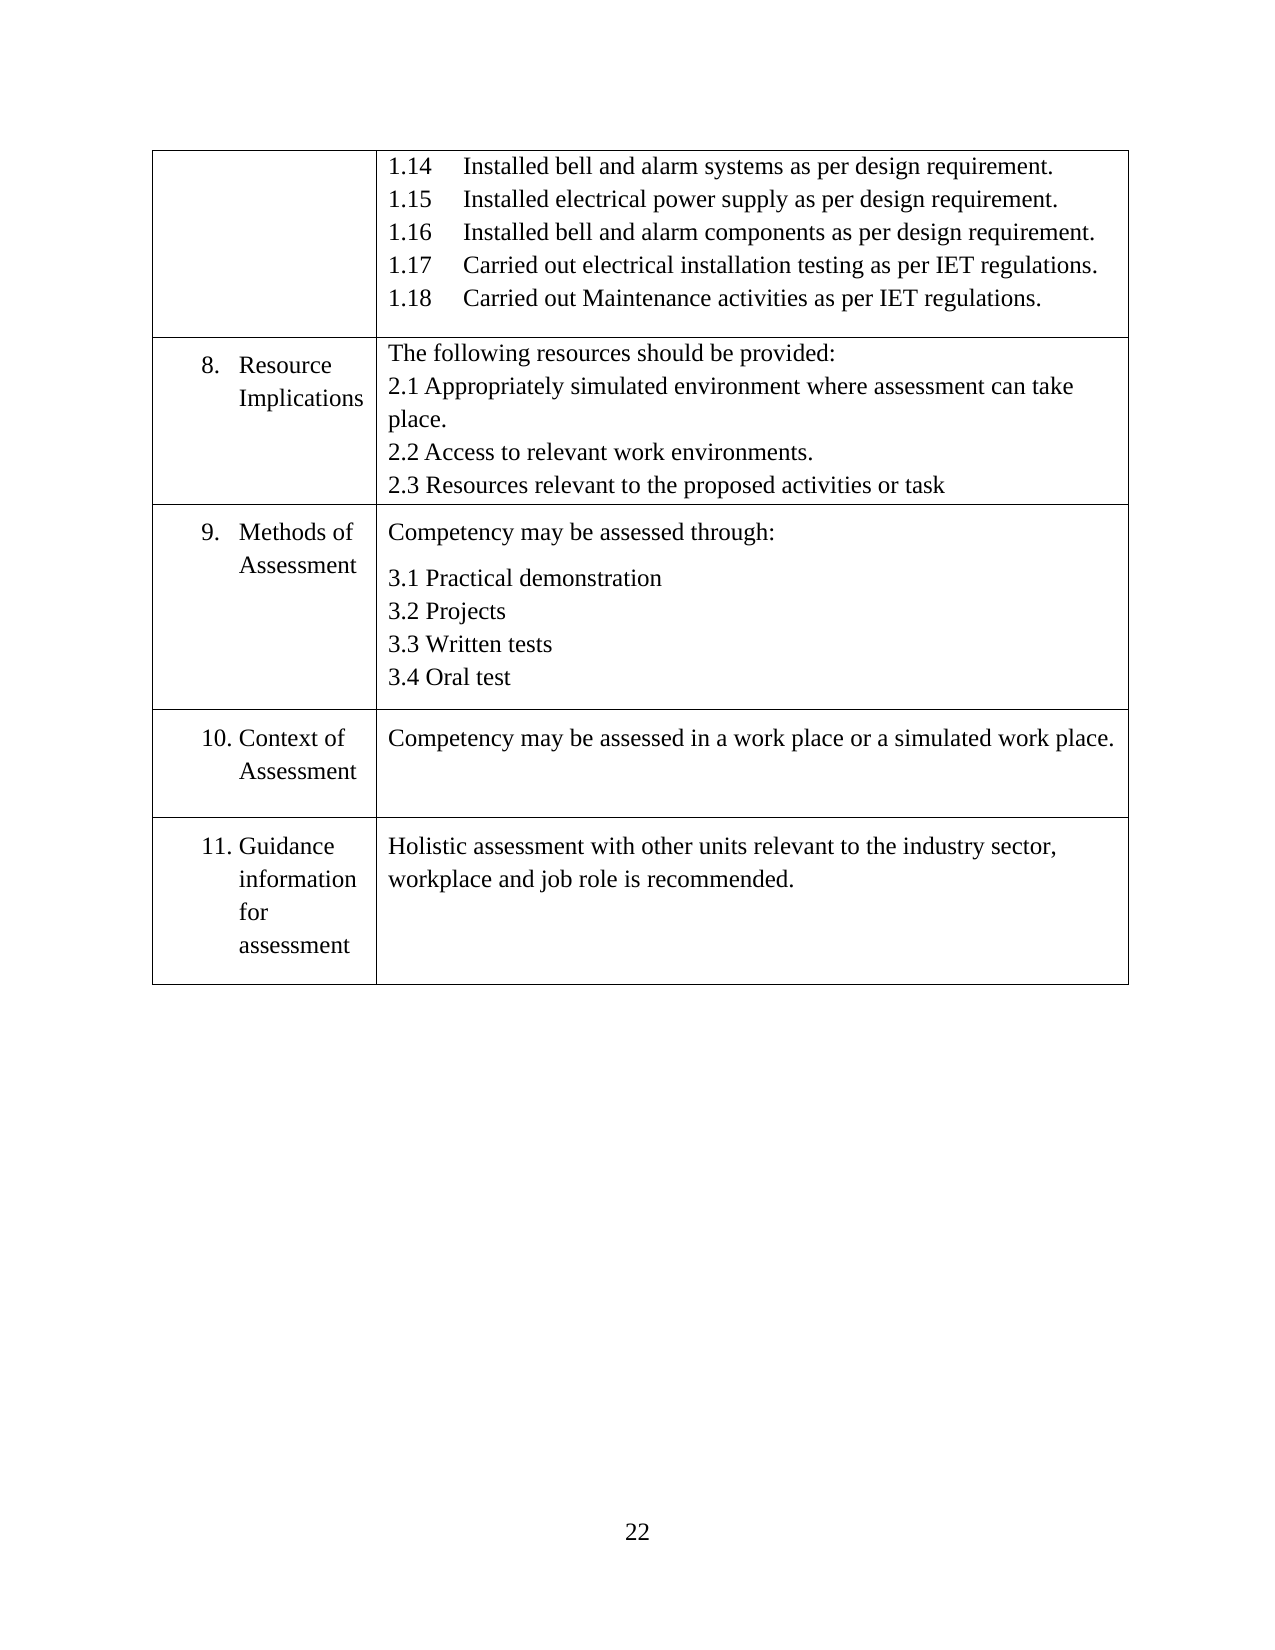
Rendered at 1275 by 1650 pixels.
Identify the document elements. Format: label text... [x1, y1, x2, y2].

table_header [377, 151, 1128, 337]
table_cell Competency may be assessed in a work place or a simulated work place. [377, 710, 1128, 817]
table_cell Holistic assessment with other units relevant to the industry sector, workplace and job role is recommended. [377, 818, 1128, 984]
table_cell The following resources should be provided: 2.1 Appropriately simulated environment where assessment can take place. 2.2 Access to relevant work environments. 2.3 Resources relevant to the proposed activities or task [377, 338, 1128, 504]
table_cell Context of Assessment [153, 710, 376, 817]
table_cell Resource Implications [153, 338, 376, 504]
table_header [153, 151, 376, 337]
table_cell Competency may be assessed through: Practical demonstration Projects Written tests Oral test [377, 505, 1128, 709]
table_cell Guidance information for assessment [153, 818, 376, 984]
table_cell Methods of Assessment [153, 505, 376, 709]
